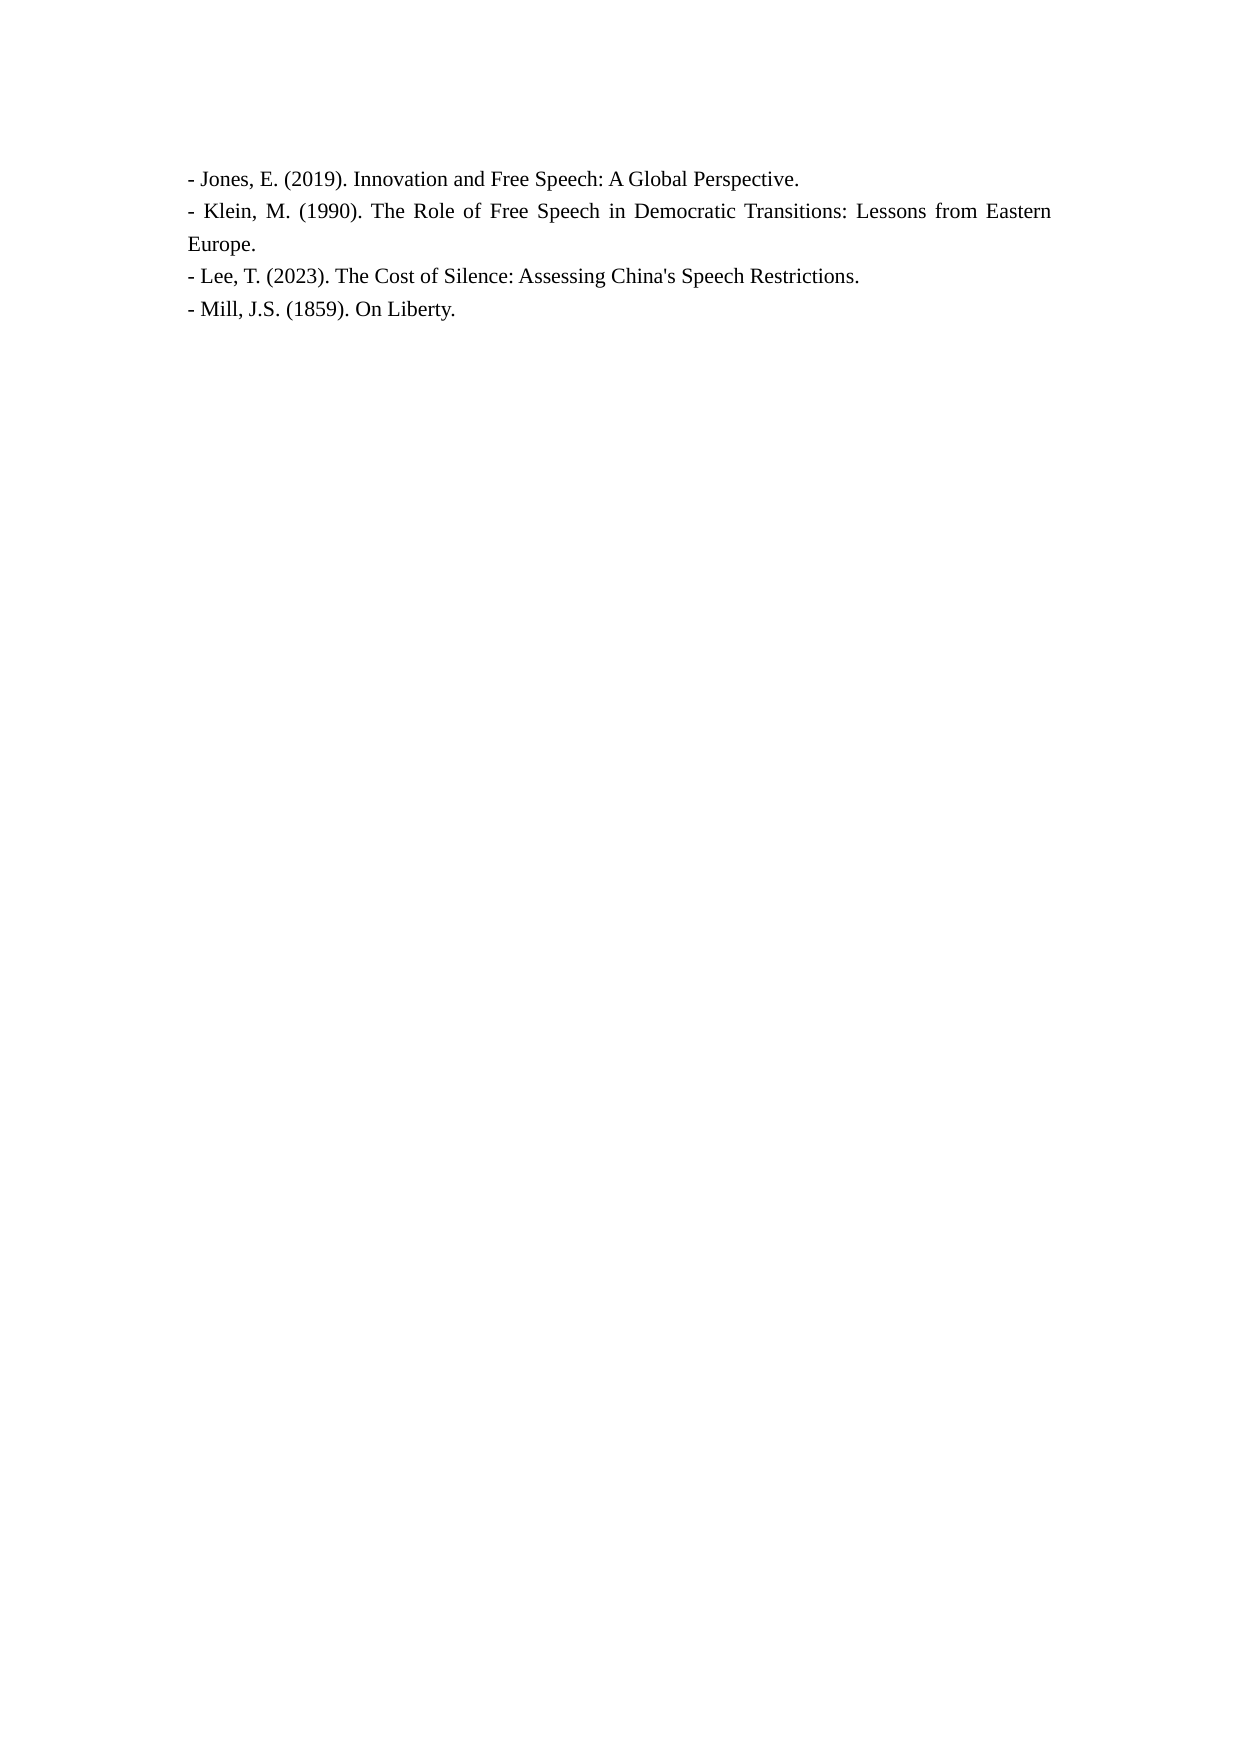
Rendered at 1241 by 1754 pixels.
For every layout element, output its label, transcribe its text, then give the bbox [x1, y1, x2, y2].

text - Jones, E. (2019). Innovation and Free Speech: A Global Perspective. [187, 162, 1053, 194]
text - Mill, J.S. (1859). On Liberty. [187, 292, 1053, 324]
text - Lee, T. (2023). The Cost of Silence: Assessing China's Speech Restrictions. [187, 259, 1053, 292]
text - Klein, M. (1990). The Role of Free Speech in Democratic Transitions: Lessons from Eastern Europe. [187, 194, 1053, 259]
